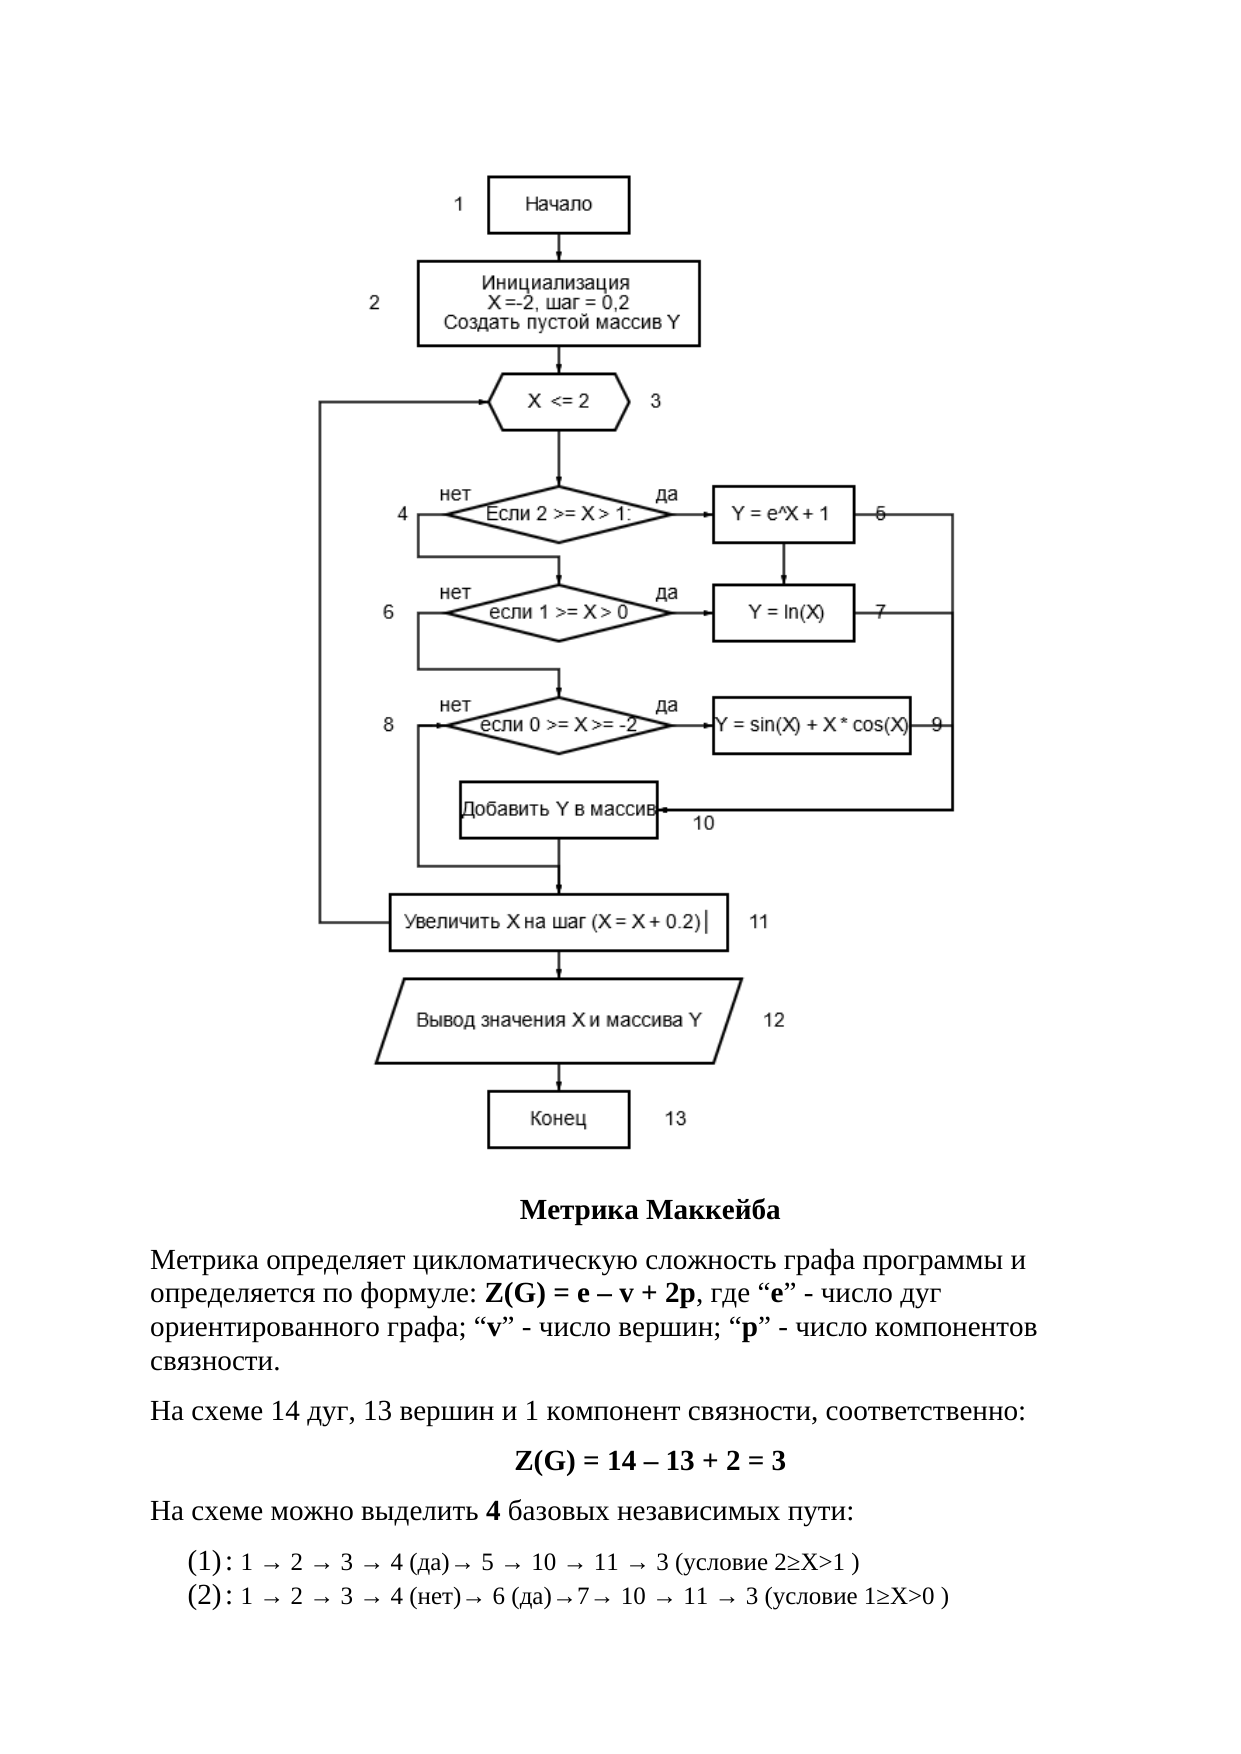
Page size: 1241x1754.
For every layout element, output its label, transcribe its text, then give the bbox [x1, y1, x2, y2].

picture [292, 150, 1009, 1176]
list : 1 → 2 → 3 → 4 (нет)→ 6 (да)→7→ 10 → 11 → 3 (условие 1≥X>0 ) [187, 1577, 1150, 1611]
text На схеме 14 дуг, 13 вершин и 1 компонент связности, соответственно: [150, 1393, 1150, 1426]
text Z(G) = 14 – 13 + 2 = 3 [150, 1443, 1150, 1477]
text На схеме можно выделить 4 базовых независимых пути: [150, 1493, 1150, 1527]
text Метрика Маккейба [150, 1192, 1150, 1225]
list : 1 → 2 → 3 → 4 (да)→ 5 → 10 → 11 → 3 (условие 2≥X>1 ) [187, 1543, 1150, 1577]
text Метрика определяет цикломатическую сложность графа программы и определяется по формуле: Z(G) = e – v + 2p, где “e” - число дуг ориентированного графа; “v” - число вершин; “p” - число компонентов связности. [150, 1242, 1150, 1376]
